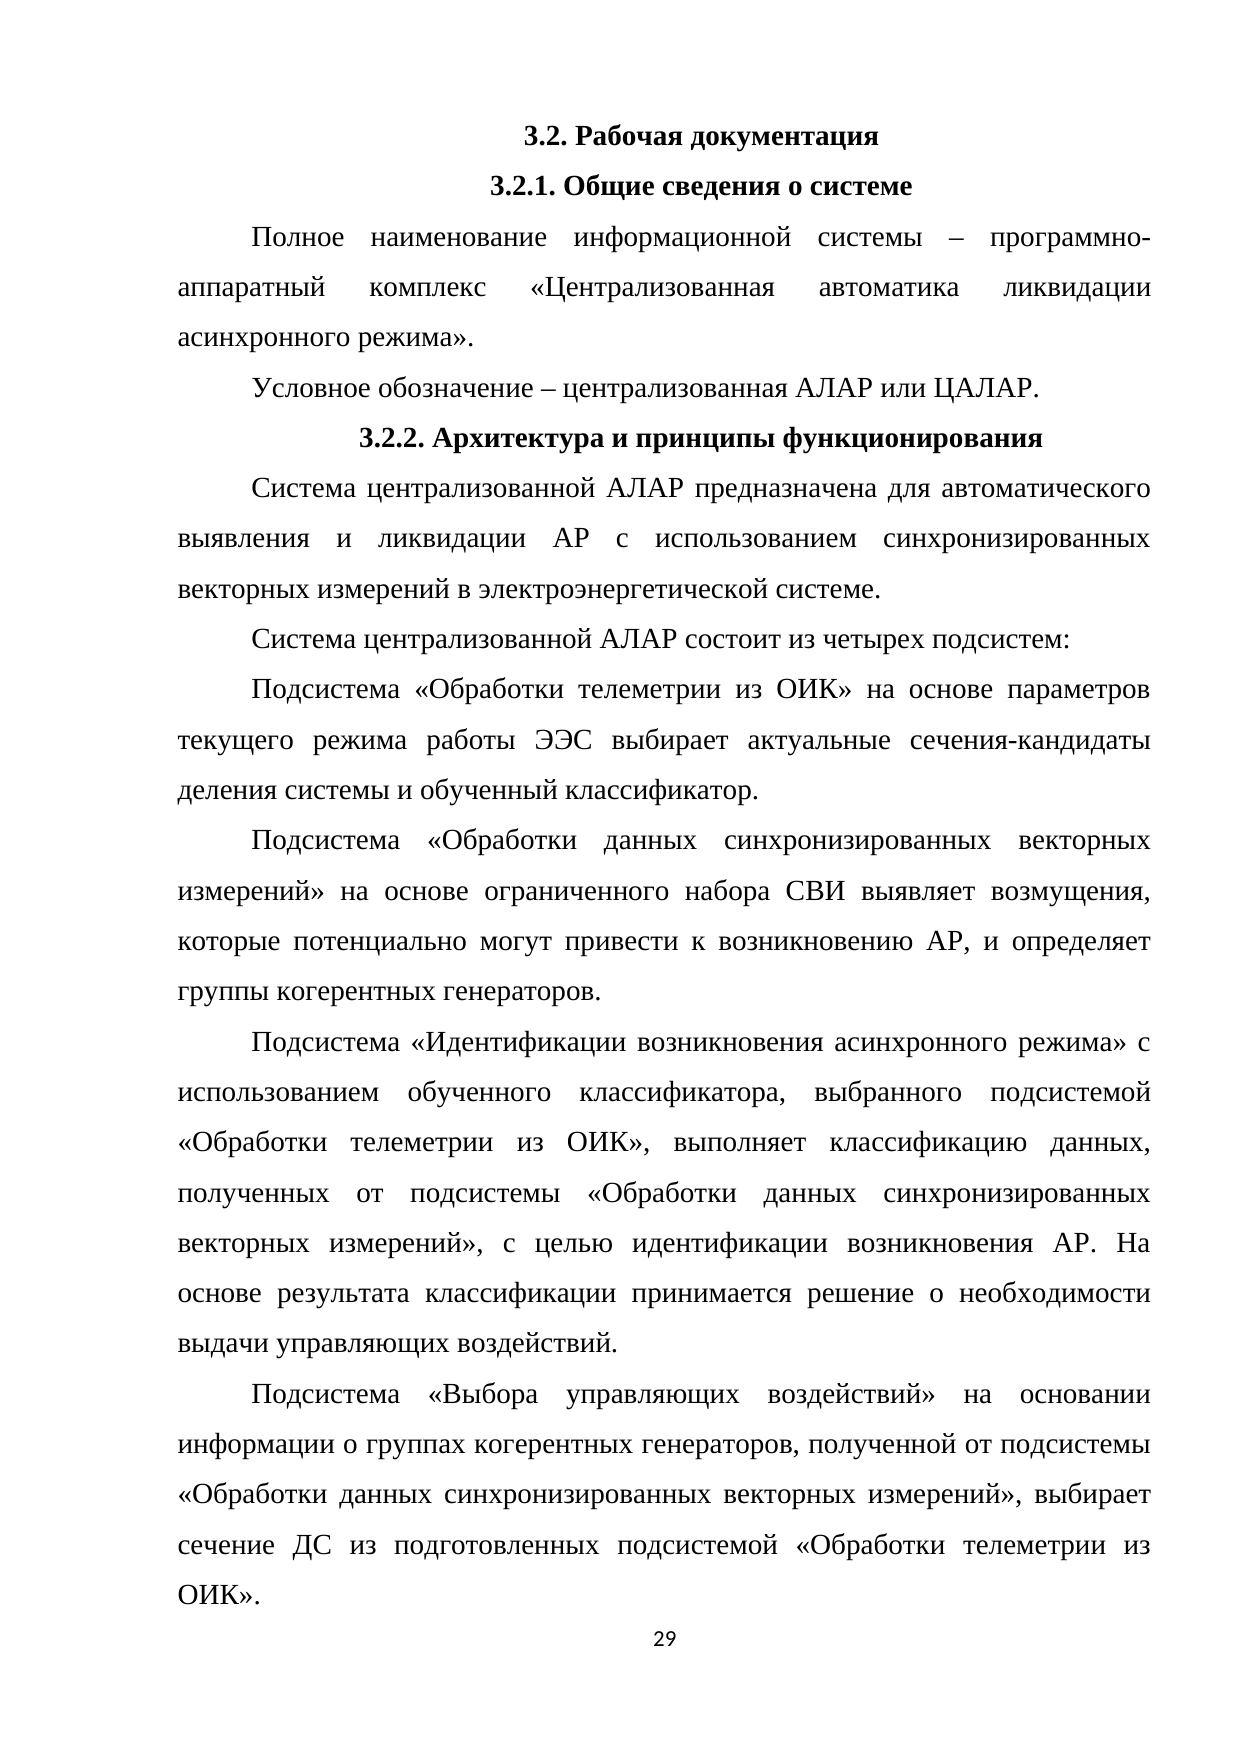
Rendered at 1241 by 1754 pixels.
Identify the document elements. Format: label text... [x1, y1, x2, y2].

subtitle 3.2.2. Архитектура и принципы функционирования [251, 420, 1152, 453]
subtitle 3.2.1. Общие сведения о системе [251, 168, 1152, 202]
text Подсистема «Выбора управляющих воздействий» на основании информации о группах когерентных генераторов, полученной от подсистемы «Обработки данных синхронизированных векторных измерений», выбирает сечение ДС из подготовленных подсистемой «Обработки телеметрии из ОИК». [177, 1376, 1152, 1611]
text Подсистема «Обработки телеметрии из ОИК» на основе параметров текущего режима работы ЭЭС выбирает актуальные сечения-кандидаты деления системы и обученный классификатор. [177, 672, 1152, 806]
text Полное наименование информационной системы – программно-аппаратный комплекс «Централизованная автоматика ликвидации асинхронного режима». [177, 219, 1152, 353]
text Подсистема «Идентификации возникновения асинхронного режима» с использованием обученного классификатора, выбранного подсистемой «Обработки телеметрии из ОИК», выполняет классификацию данных, полученных от подсистемы «Обработки данных синхронизированных векторных измерений», с целью идентификации возникновения АР. На основе результата классификации принимается решение о необходимости выдачи управляющих воздействий. [177, 1024, 1152, 1359]
text Система централизованной АЛАР состоит из четырех подсистем: [177, 621, 1152, 655]
text Условное обозначение – централизованная АЛАР или ЦАЛАР. [177, 370, 1152, 403]
subtitle 3.2. Рабочая документация [251, 118, 1152, 152]
text Подсистема «Обработки данных синхронизированных векторных измерений» на основе ограниченного набора СВИ выявляет возмущения, которые потенциально могут привести к возникновению АР, и определяет группы когерентных генераторов. [177, 822, 1152, 1007]
text Система централизованной АЛАР предназначена для автоматического выявления и ликвидации АР с использованием синхронизированных векторных измерений в электроэнергетической системе. [177, 470, 1152, 604]
